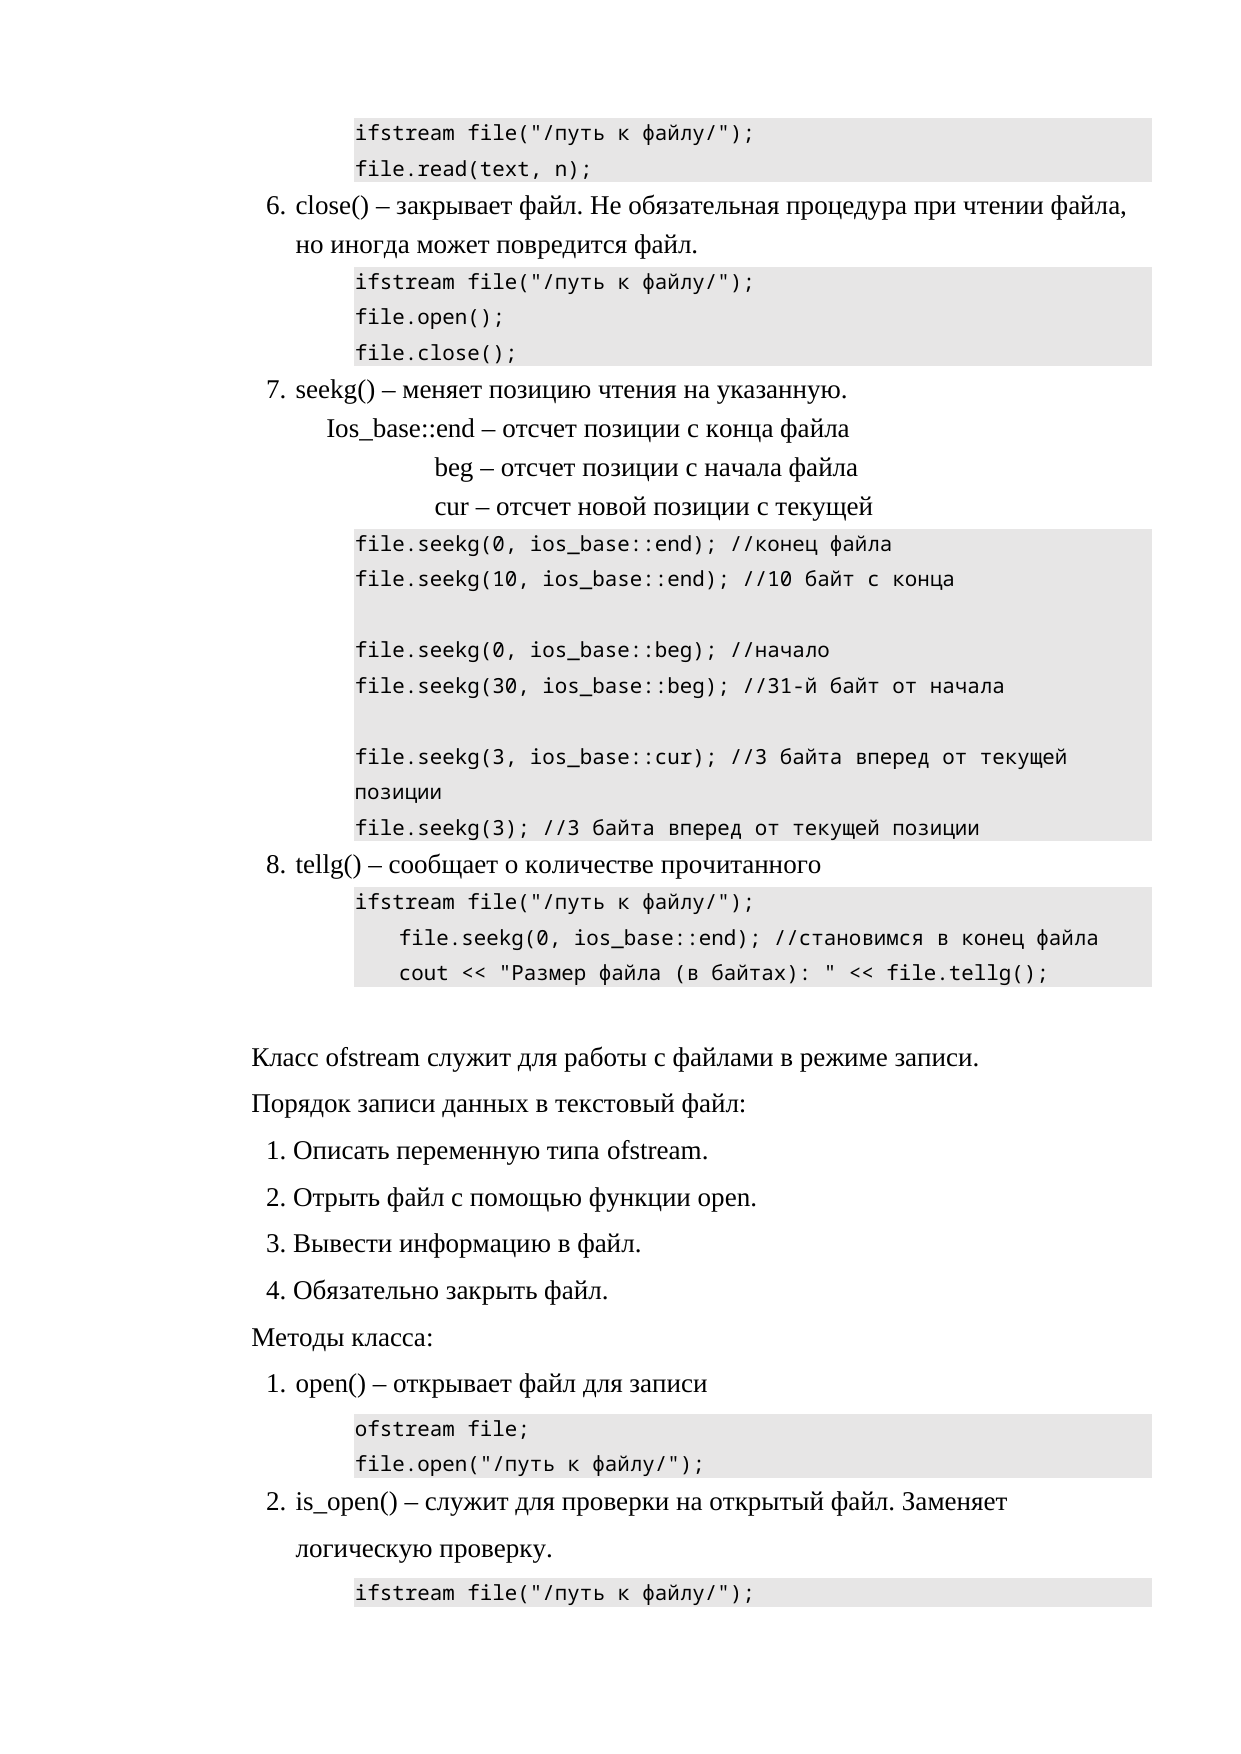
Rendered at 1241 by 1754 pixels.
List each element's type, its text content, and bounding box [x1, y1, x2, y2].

list file.close(); [354, 338, 1152, 366]
list file.read(text, n); [354, 154, 1152, 182]
list open() – открывает файл для записи [266, 1367, 1152, 1398]
list file.seekg(0, ios_base::end); //становимся в конец файла [354, 923, 1152, 951]
text 4. Обязательно закрыть файл. [266, 1274, 1152, 1305]
list ifstream file("/путь к файлу/"); [354, 1578, 1152, 1607]
text 2. Отрыть файл с помощью функции open. [266, 1181, 1152, 1212]
list file.seekg(3); //3 байта вперед от текущей позиции [354, 813, 1152, 841]
list close() – закрывает файл. Не обязательная процедура при чтении файла, но иногда может повредится файл. [266, 189, 1152, 259]
list tellg() – сообщает о количестве прочитанного [266, 848, 1152, 880]
list ifstream file("/путь к файлу/"); [354, 118, 1152, 147]
list seekg() – меняет позицию чтения на указанную. [266, 373, 1152, 404]
text Порядок записи данных в текстовый файл: [177, 1087, 1152, 1118]
list is_open() – служит для проверки на открытый файл. Заменяет логическую проверку. [266, 1485, 1152, 1563]
list file.seekg(0, ios_base::end); //конец файла [354, 529, 1152, 557]
text 1. Описать переменную типа ofstream. [266, 1134, 1152, 1165]
list cout << "Размер файла (в байтах): " << file.tellg(); [354, 958, 1152, 987]
list ofstream file; [354, 1414, 1152, 1442]
text Методы класса: [177, 1321, 1152, 1352]
text Класс ofstream служит для работы с файлами в режиме записи. [177, 1041, 1152, 1072]
list ifstream file("/путь к файлу/"); [354, 887, 1152, 916]
list cur – отсчет новой позиции с текущей [326, 490, 1152, 521]
text 3. Вывести информацию в файл. [266, 1227, 1152, 1258]
list file.seekg(0, ios_base::beg); //начало [354, 635, 1152, 664]
list file.seekg(30, ios_base::beg); //31-й байт от начала [354, 671, 1152, 699]
list file.seekg(3, ios_base::cur); //3 байта вперед от текущей позиции [354, 742, 1152, 806]
list beg – отсчет позиции с начала файла [326, 451, 1152, 482]
list ifstream file("/путь к файлу/"); [354, 267, 1152, 295]
list file.open("/путь к файлу/"); [354, 1449, 1152, 1478]
list file.seekg(10, ios_base::end); //10 байт с конца [354, 564, 1152, 593]
list Ios_base::end – отсчет позиции с конца файла [326, 412, 1152, 443]
list file.open(); [354, 302, 1152, 331]
